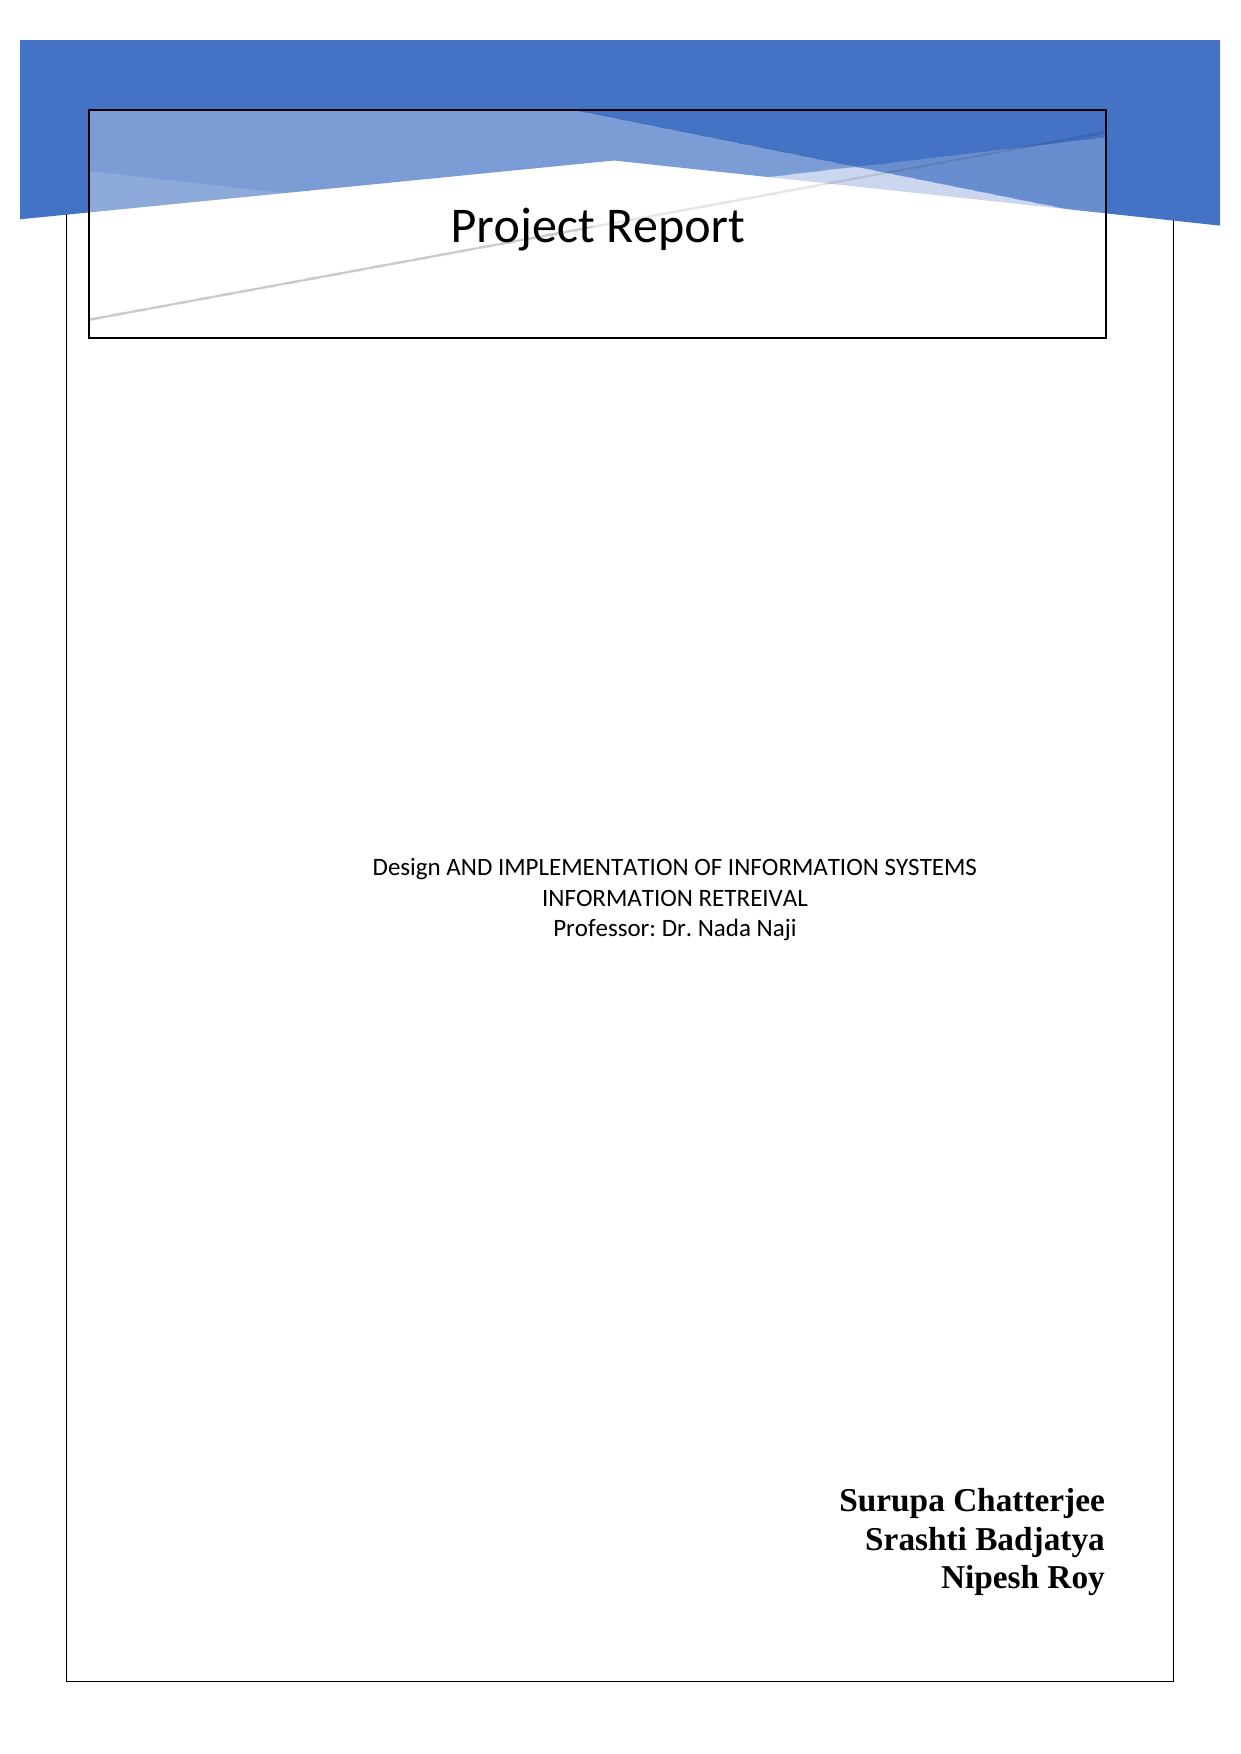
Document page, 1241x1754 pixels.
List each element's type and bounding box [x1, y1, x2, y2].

picture [90, 111, 1105, 337]
